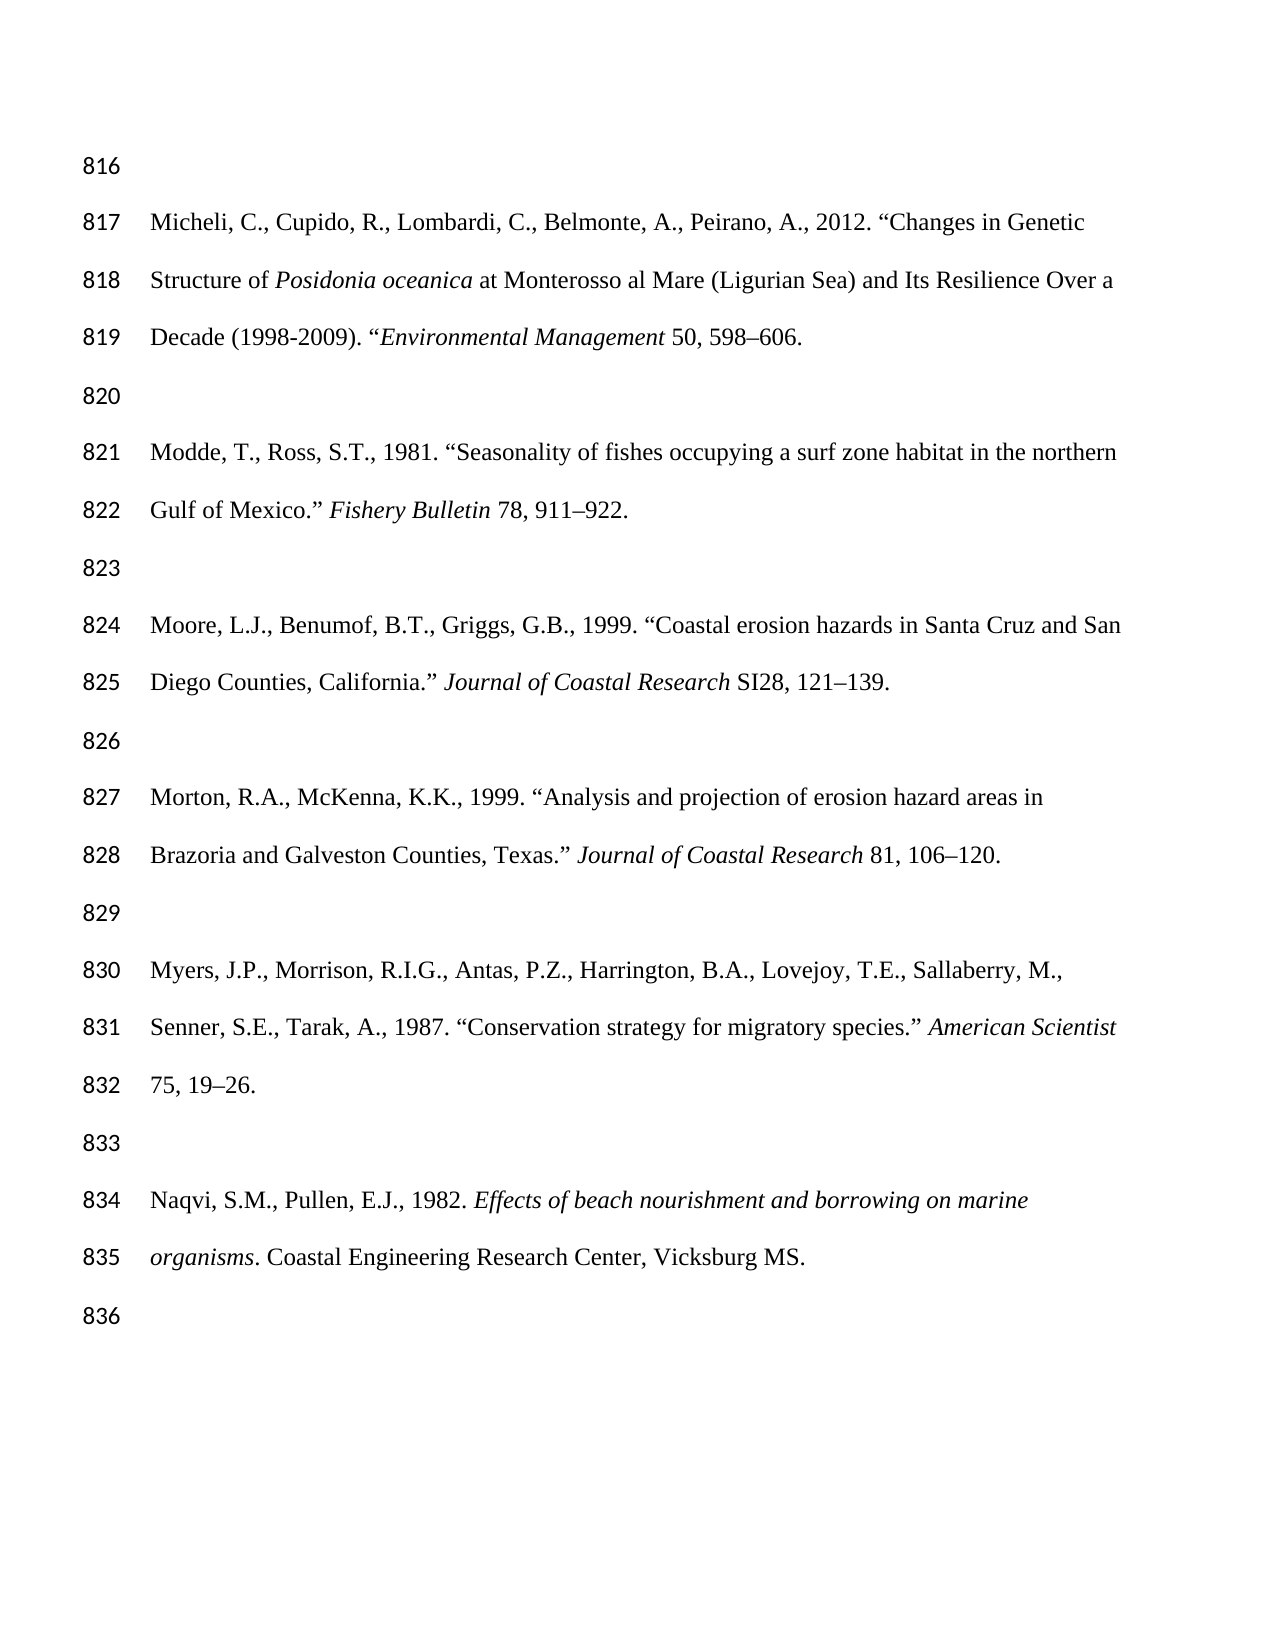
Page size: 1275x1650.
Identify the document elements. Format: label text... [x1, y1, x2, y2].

text Micheli, C., Cupido, R., Lombardi, C., Belmonte, A., Peirano, A., 2012. “Changes in Genetic Structure of Posidonia oceanica at Monterosso al Mare (Ligurian Sea) and Its Resilience Over a Decade (1998-2009). “Environmental Management 50, 598–606. [150, 207, 1125, 351]
text Moore, L.J., Benumof, B.T., Griggs, G.B., 1999. “Coastal erosion hazards in Santa Cruz and San Diego Counties, California.” Journal of Coastal Research SI28, 121–139. [150, 610, 1125, 696]
text Morton, R.A., McKenna, K.K., 1999. “Analysis and projection of erosion hazard areas in Brazoria and Galveston Counties, Texas.” Journal of Coastal Research 81, 106–120. [150, 782, 1125, 869]
text Naqvi, S.M., Pullen, E.J., 1982. Effects of beach nourishment and borrowing on marine organisms. Coastal Engineering Research Center, Vicksburg MS. [150, 1185, 1125, 1271]
text Modde, T., Ross, S.T., 1981. “Seasonality of fishes occupying a surf zone habitat in the northern Gulf of Mexico.” Fishery Bulletin 78, 911–922. [150, 437, 1125, 524]
text Myers, J.P., Morrison, R.I.G., Antas, P.Z., Harrington, B.A., Lovejoy, T.E., Sallaberry, M., Senner, S.E., Tarak, A., 1987. “Conservation strategy for migratory species.” American Scientist 75, 19–26. [150, 955, 1125, 1099]
